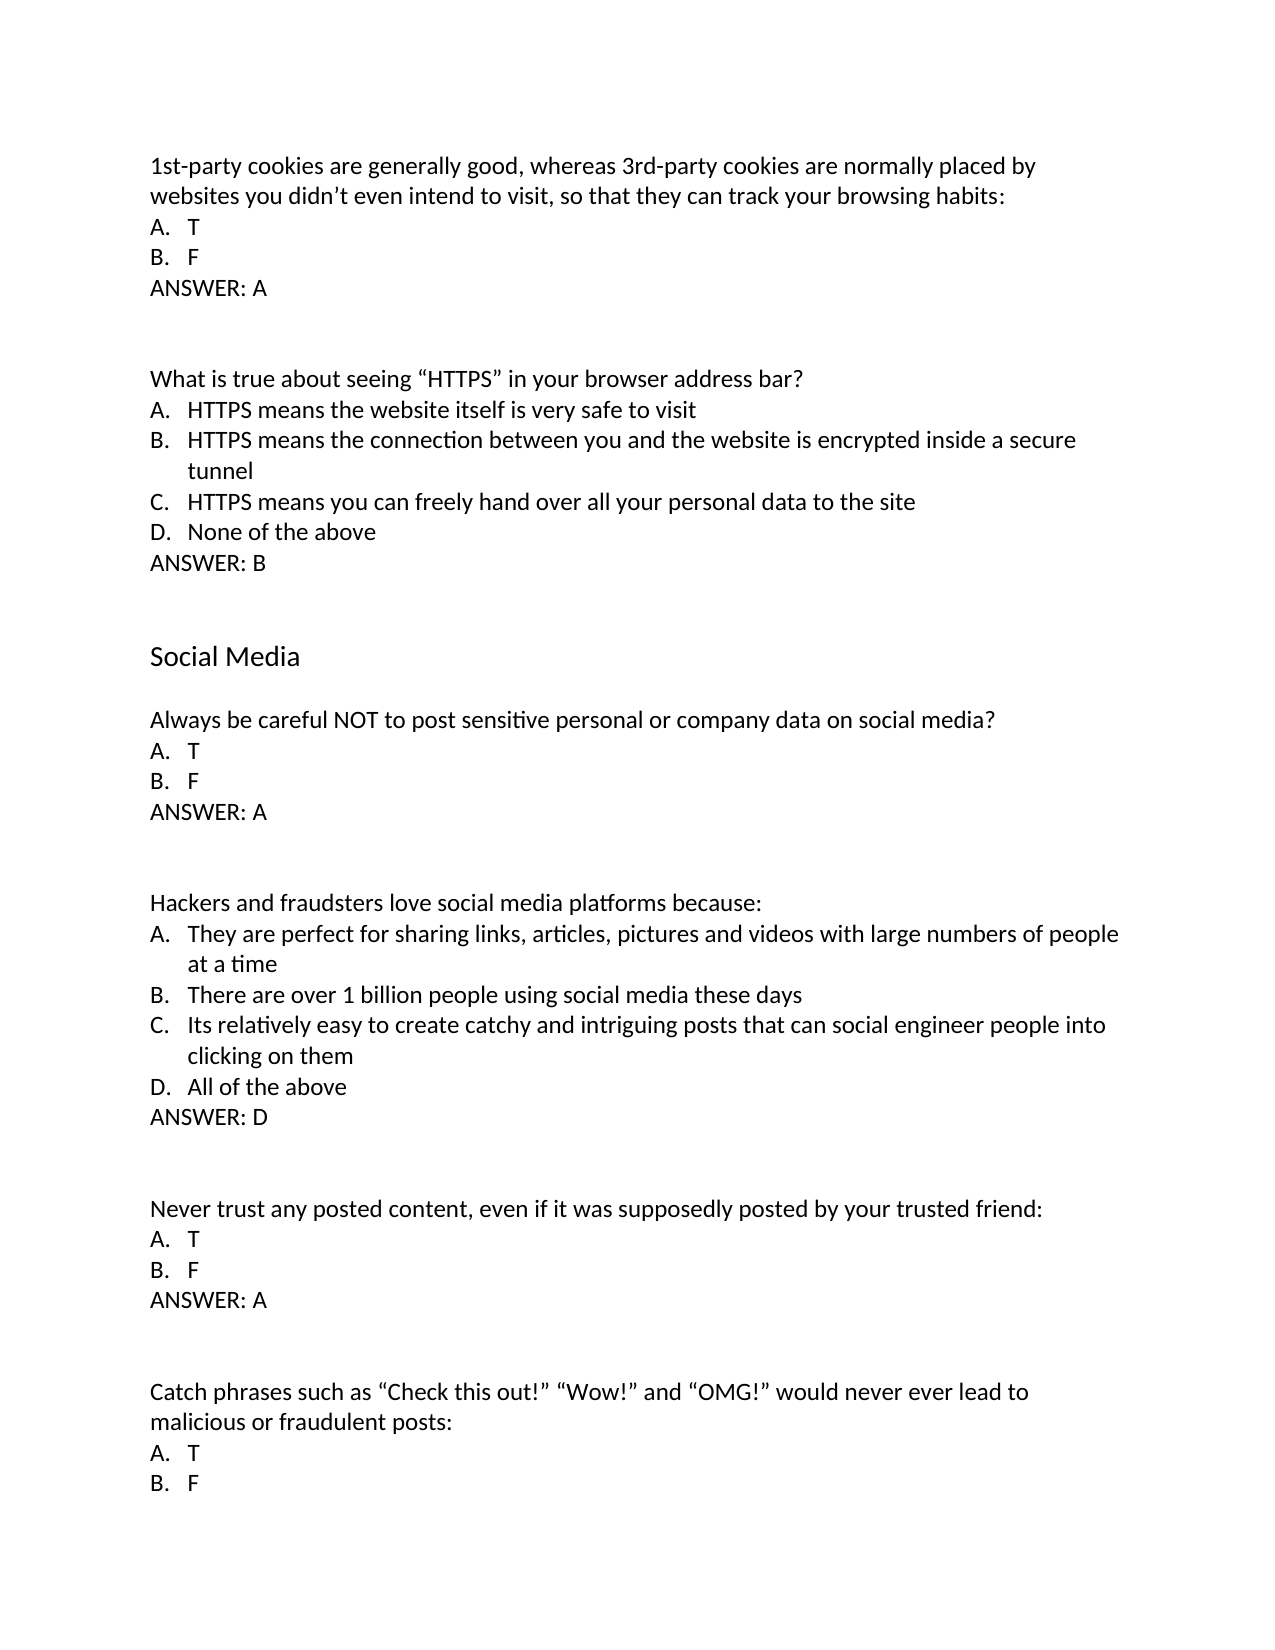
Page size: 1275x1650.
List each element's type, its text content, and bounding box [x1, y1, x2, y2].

text Social Media [150, 638, 1125, 674]
list F [150, 1254, 1125, 1284]
list F [150, 242, 1125, 272]
text ANSWER: A [150, 1284, 1125, 1315]
text ANSWER: A [150, 796, 1125, 827]
list F [150, 1467, 1125, 1498]
text Never trust any posted content, even if it was supposedly posted by your trusted friend: [150, 1193, 1125, 1223]
list HTTPS means you can freely hand over all your personal data to the site [150, 486, 1125, 516]
list T [150, 211, 1125, 242]
text ANSWER: A [150, 272, 1125, 303]
list HTTPS means the connection between you and the website is encrypted inside a secure tunnel [150, 425, 1125, 486]
text Always be careful NOT to post sensitive personal or company data on social media? [150, 704, 1125, 735]
list F [150, 766, 1125, 796]
text 1st-party cookies are generally good, whereas 3rd-party cookies are normally placed by websites you didn’t even intend to visit, so that they can track your browsing habits: [150, 150, 1125, 211]
list T [150, 735, 1125, 766]
text Catch phrases such as “Check this out!” “Wow!” and “OMG!” would never ever lead to malicious or fraudulent posts: [150, 1376, 1125, 1437]
list HTTPS means the website itself is very safe to visit [150, 394, 1125, 425]
text ANSWER: B [150, 547, 1125, 577]
list All of the above [150, 1071, 1125, 1101]
list They are perfect for sharing links, articles, pictures and videos with large numbers of people at a time [150, 918, 1125, 979]
text Hackers and fraudsters love social media platforms because: [150, 888, 1125, 918]
list T [150, 1437, 1125, 1467]
list T [150, 1223, 1125, 1254]
list None of the above [150, 516, 1125, 547]
list Its relatively easy to create catchy and intriguing posts that can social engineer people into clicking on them [150, 1010, 1125, 1071]
text What is true about seeing “HTTPS” in your browser address bar? [150, 364, 1125, 394]
text ANSWER: D [150, 1101, 1125, 1132]
list There are over 1 billion people using social media these days [150, 979, 1125, 1010]
